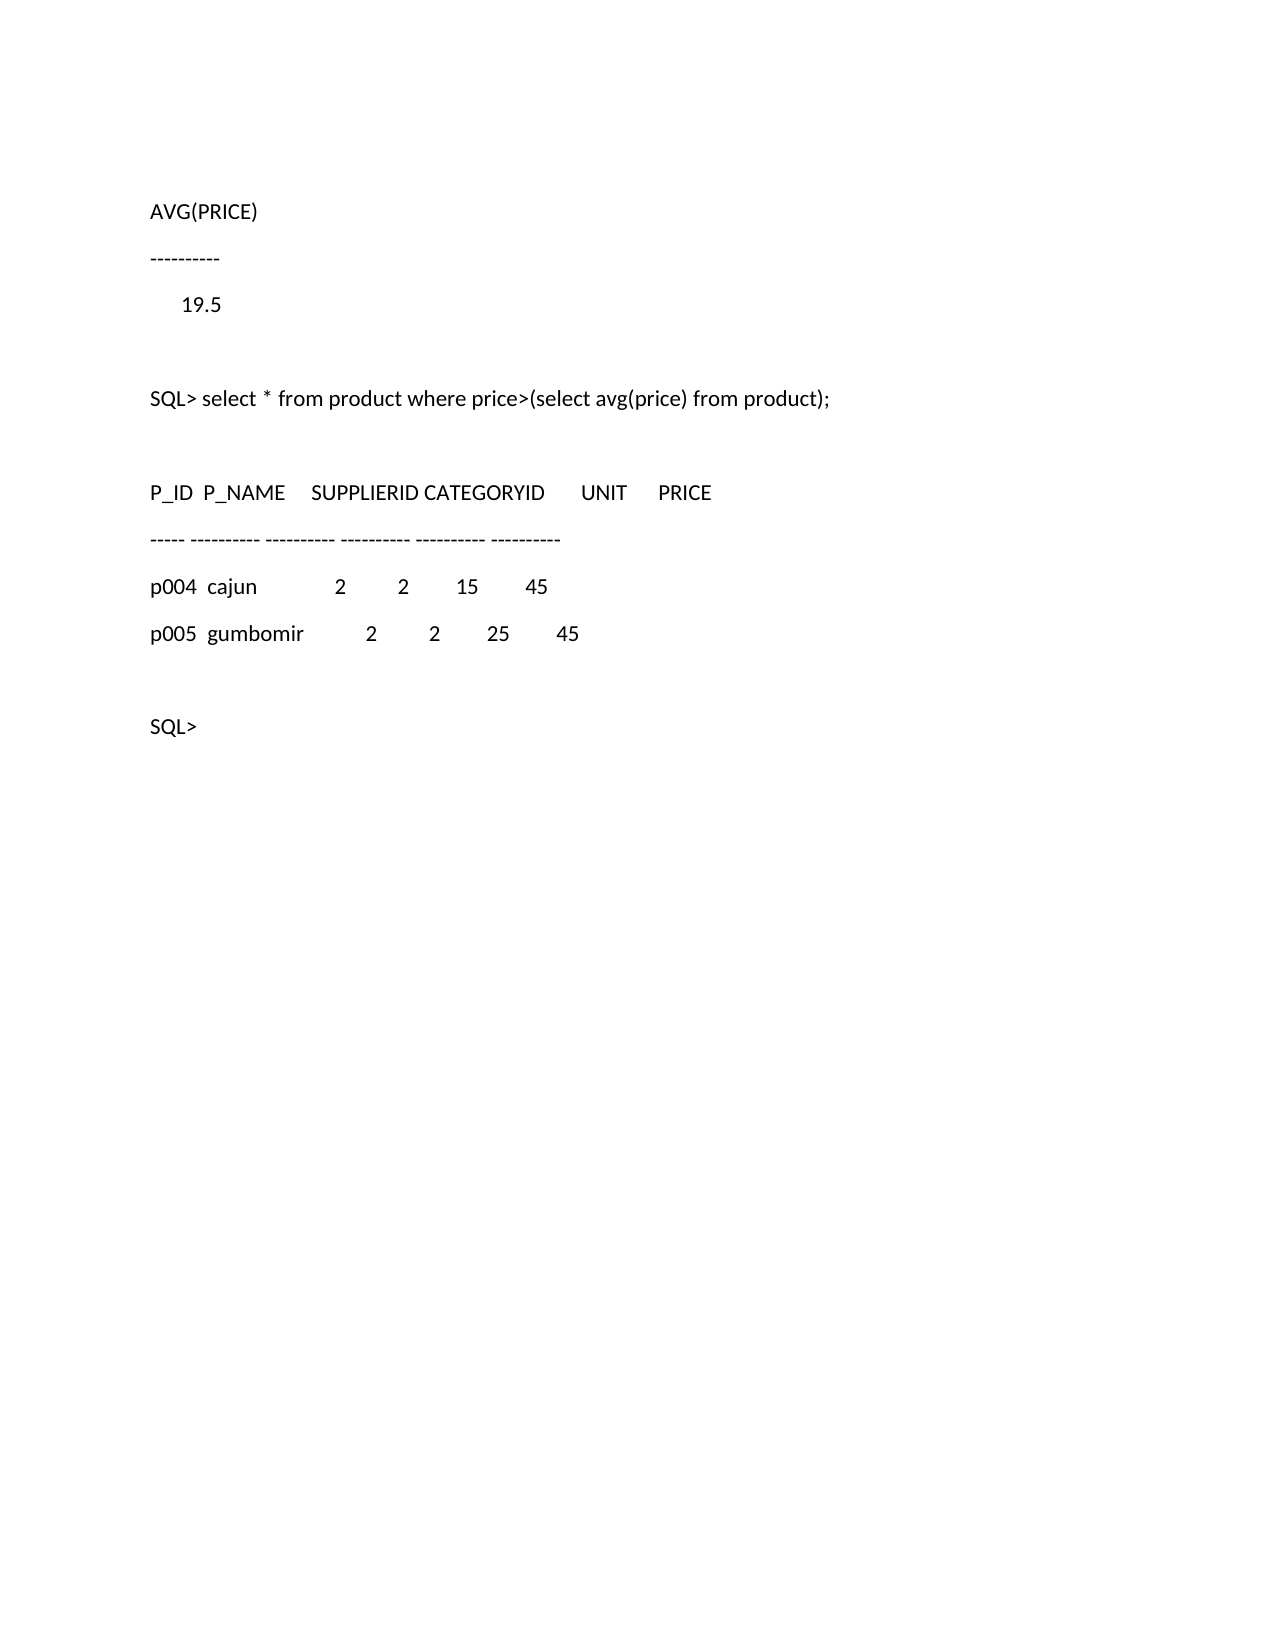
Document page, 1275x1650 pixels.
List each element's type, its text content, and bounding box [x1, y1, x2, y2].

text SQL> select * from product where price>(select avg(price) from product); [150, 384, 1125, 412]
text p004 cajun 2 2 15 45 [150, 572, 1125, 600]
text p005 gumbomir 2 2 25 45 [150, 619, 1125, 647]
text SQL> [150, 712, 1125, 741]
text ----- ---------- ---------- ---------- ---------- ---------- [150, 525, 1125, 553]
text ---------- [150, 244, 1125, 272]
text AVG(PRICE) [150, 197, 1125, 225]
text 19.5 [150, 291, 1125, 319]
text P_ID P_NAME SUPPLIERID CATEGORYID UNIT PRICE [150, 478, 1125, 506]
